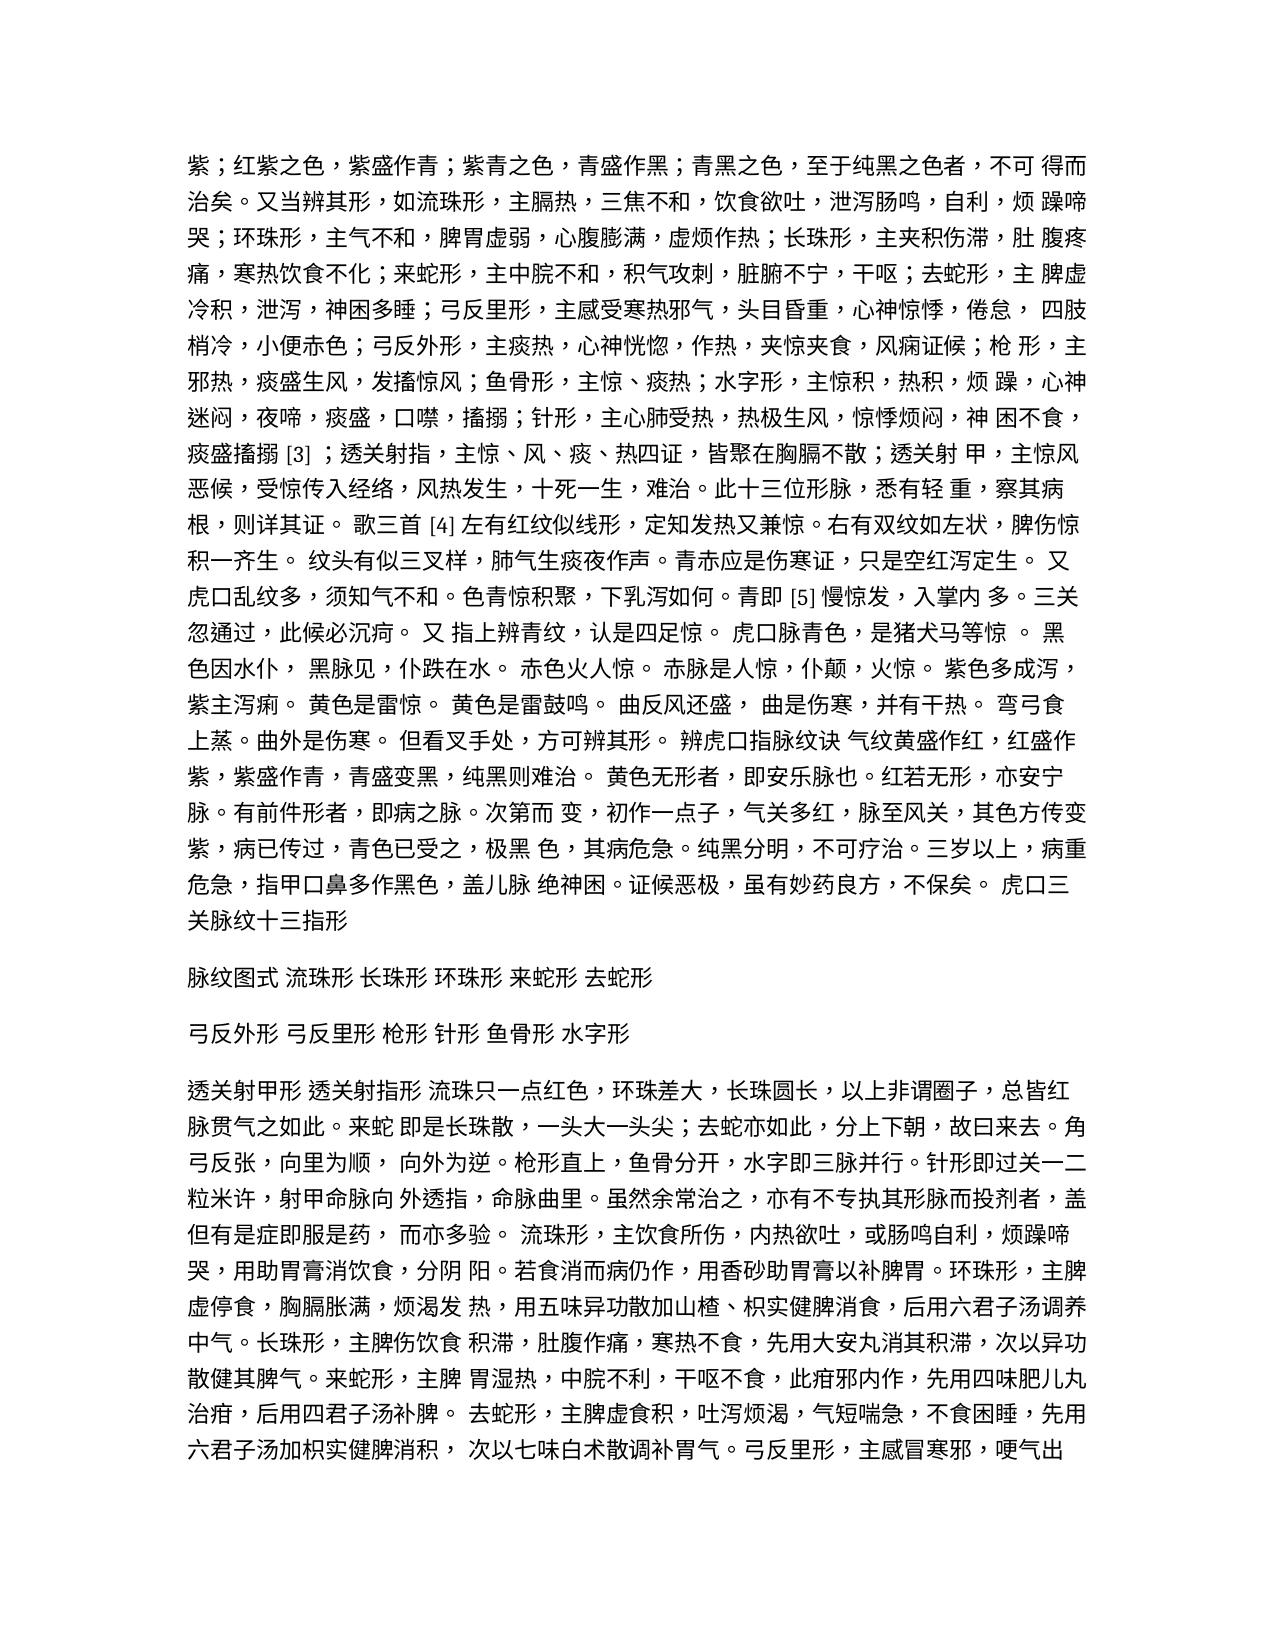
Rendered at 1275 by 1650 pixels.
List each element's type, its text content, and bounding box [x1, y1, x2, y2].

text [187, 150, 1087, 936]
text 弓反外形 弓反里形 枪形 针形 鱼骨形 水字形 [187, 1018, 1087, 1049]
text 脉纹图式 流珠形 长珠形 环珠形 来蛇形 去蛇形 [187, 961, 1087, 993]
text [187, 1075, 1087, 1466]
